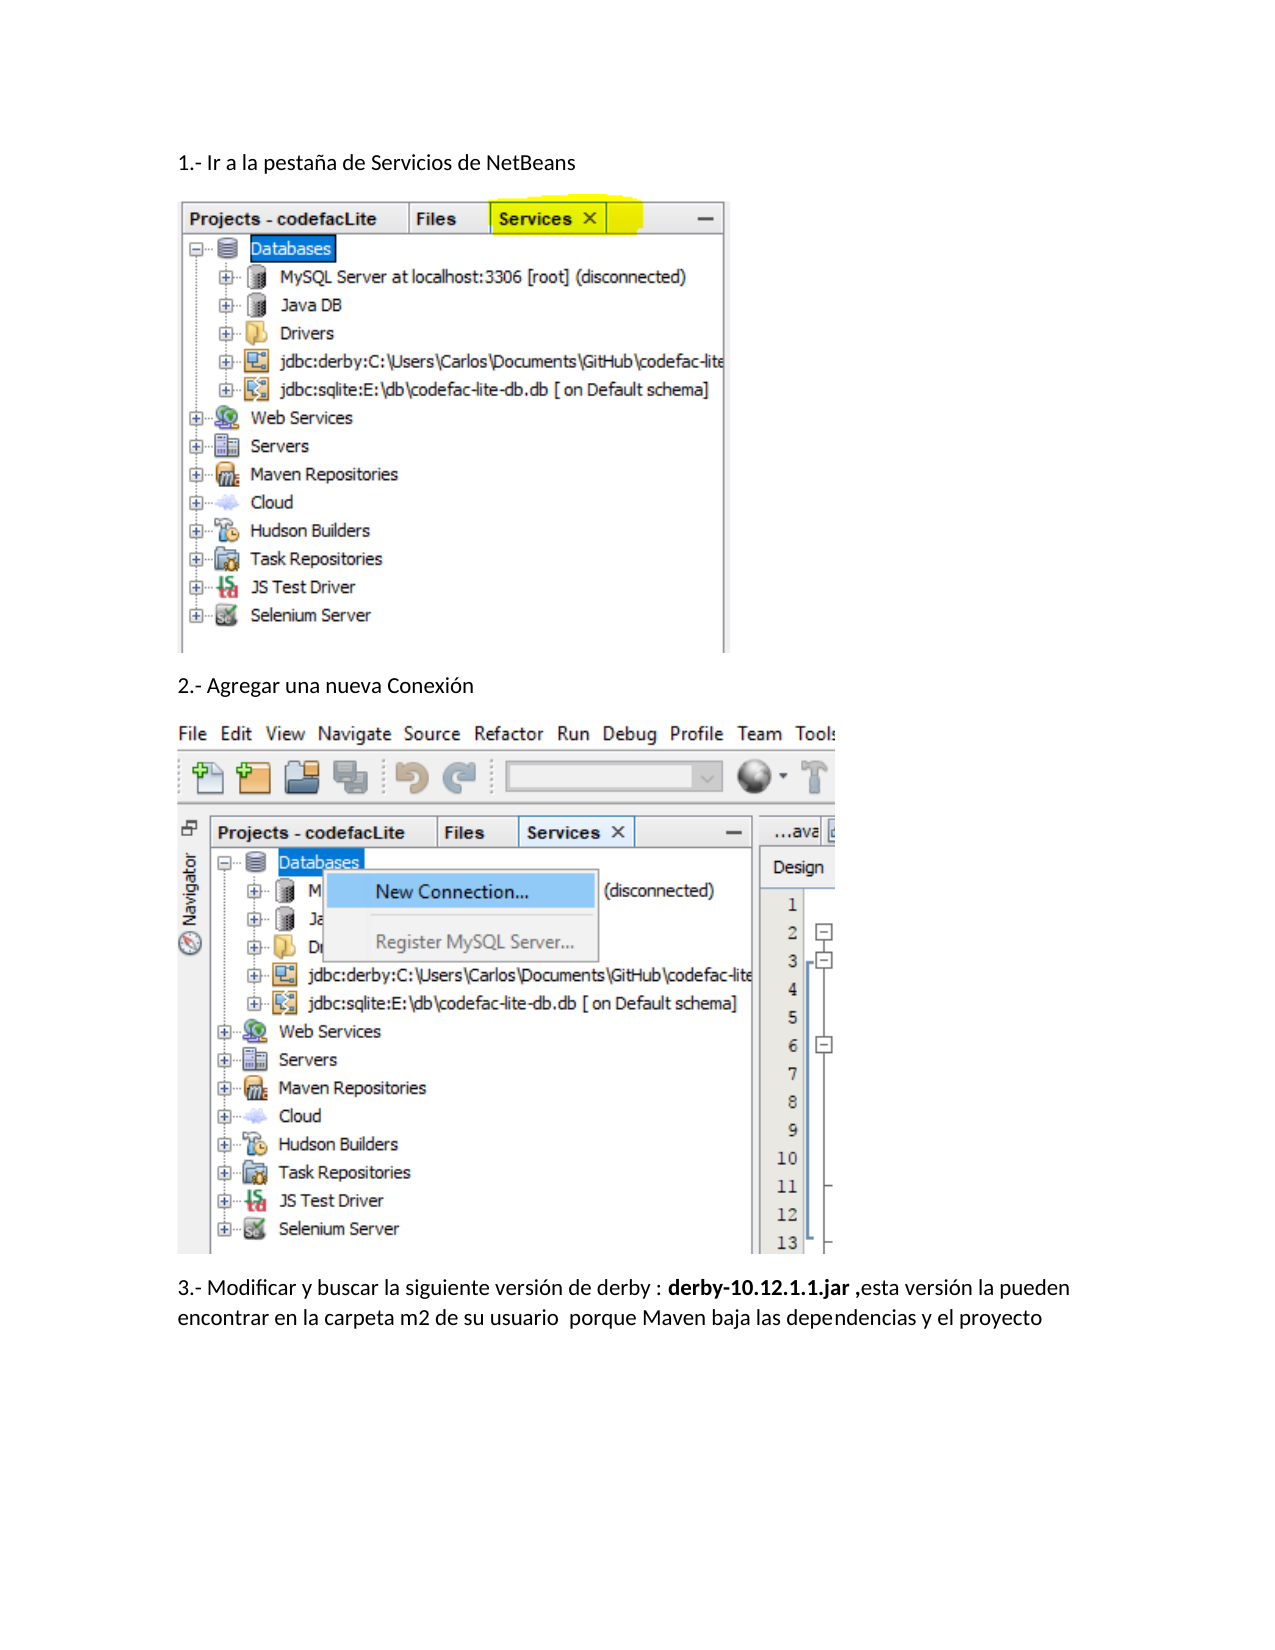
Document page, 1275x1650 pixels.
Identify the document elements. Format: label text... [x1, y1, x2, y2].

picture [177, 194, 731, 653]
picture [177, 718, 835, 1254]
text 1.- Ir a la pestaña de Servicios de NetBeans [177, 148, 1098, 176]
text 2.- Agregar una nueva Conexión [177, 671, 1098, 699]
